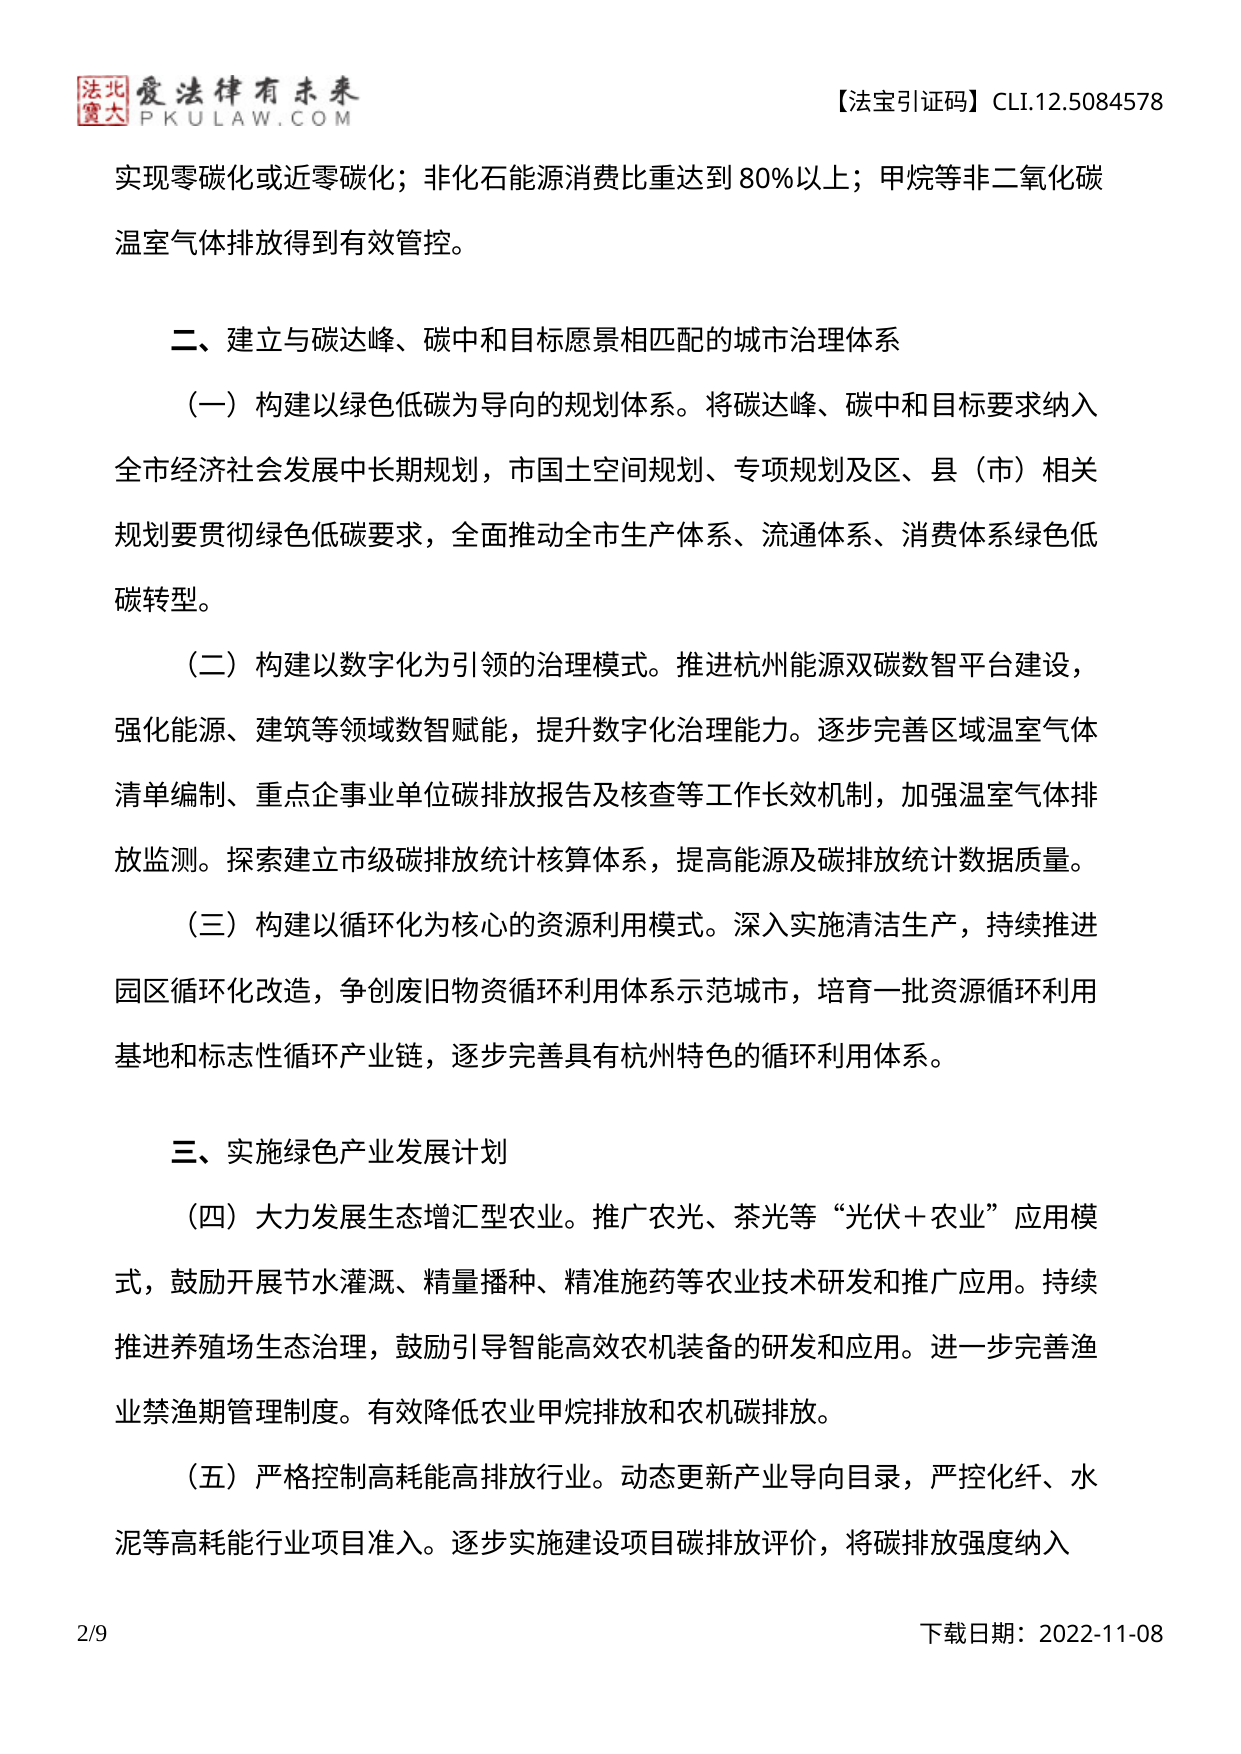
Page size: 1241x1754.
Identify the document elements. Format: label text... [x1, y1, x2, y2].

text 二、建立与碳达峰、碳中和目标愿景相匹配的城市治理体系 （一）构建以绿色低碳为导向的规划体系。将碳达峰、碳中和目标要求纳入全市经济社会发展中长期规划，市国土空间规划、专项规划及区、县（市）相关规划要贯彻绿色低碳要求，全面推动全市生产体系、流通体系、消费体系绿色低碳转型。 （二）构建以数字化为引领的治理模式。推进杭州能源双碳数智平台建设，强化能源、建筑等领域数智赋能，提升数字化治理能力。逐步完善区域温室气体清单编制、重点企事业单位碳排放报告及核查等工作长效机制，加强温室气体排放监测。探索建立市级碳排放统计核算体系，提高能源及碳排放统计数据质量。 （三）构建以循环化为核心的资源利用模式。深入实施清洁生产，持续推进园区循环化改造，争创废旧物资循环利用体系示范城市，培育一批资源循环利用基地和标志性循环产业链，逐步完善具有杭州特色的循环利用体系。 [114, 317, 1126, 1074]
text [114, 156, 1126, 262]
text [114, 1130, 1126, 1561]
picture [76, 75, 361, 126]
